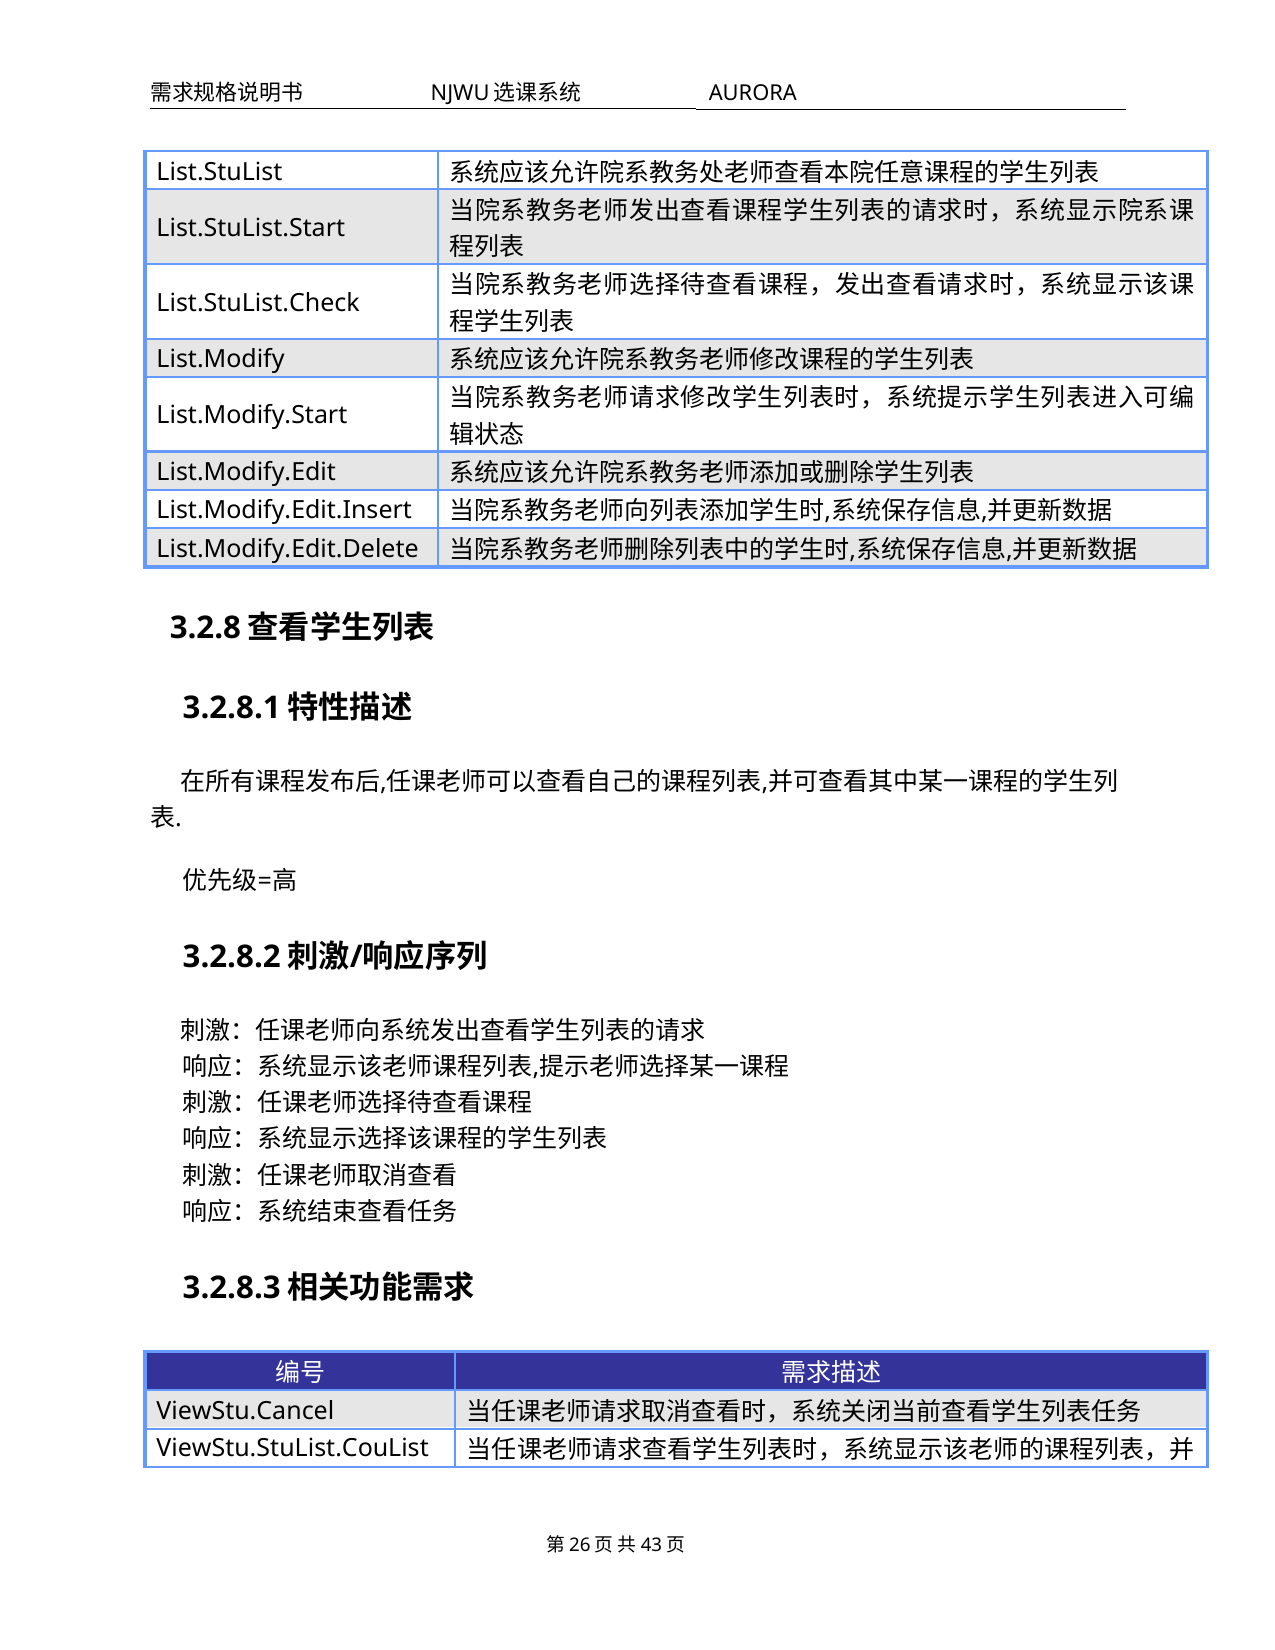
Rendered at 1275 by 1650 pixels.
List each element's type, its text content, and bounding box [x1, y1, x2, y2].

table_cell ViewStu.Cancel [147, 1391, 454, 1427]
table_cell 系统应该允许院系教务老师修改课程的学生列表 [439, 340, 1206, 376]
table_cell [456, 1430, 1206, 1466]
text 3.2.8.3相关功能需求 [150, 1262, 1125, 1307]
table_cell 当院系教务老师选择待查看课程，发出查看请求时，系统显示该课程学生列表 [439, 265, 1206, 337]
table_cell List.Modify [147, 340, 437, 376]
table_cell List.Modify.Edit [147, 453, 437, 489]
text 刺激：任课老师向系统发出查看学生列表的请求 [150, 1010, 1125, 1046]
table_cell List.Modify.Edit.Insert [147, 491, 437, 527]
text 优先级=高 [150, 860, 1125, 897]
text 响应：系统结束查看任务 [150, 1191, 1125, 1228]
text 刺激：任课老师取消查看 [150, 1155, 1125, 1191]
text 3.2.8查看学生列表 [150, 603, 1125, 648]
text 刺激：任课老师选择待查看课程 [150, 1083, 1125, 1119]
table_cell List.Modify.Start [147, 378, 437, 450]
text 响应：系统显示该老师课程列表,提示老师选择某一课程 [150, 1046, 1125, 1083]
table_cell List.StuList.Start [147, 190, 437, 263]
table_cell 当院系教务老师发出查看课程学生列表的请求时，系统显示院系课程列表 [439, 190, 1206, 263]
table_cell 当院系教务老师请求修改学生列表时，系统提示学生列表进入可编辑状态 [439, 378, 1206, 450]
table_header 需求描述 [456, 1353, 1206, 1389]
text 3.2.8.2刺激/响应序列 [150, 931, 1125, 976]
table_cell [147, 1430, 454, 1466]
table_header 编号 [147, 1353, 454, 1389]
table_cell List.Modify.Edit.Delete [147, 529, 437, 565]
text 响应：系统显示选择该课程的学生列表 [150, 1119, 1125, 1155]
table_cell 当任课老师请求取消查看时，系统关闭当前查看学生列表任务 [456, 1391, 1206, 1427]
table_cell List.StuList [147, 152, 437, 188]
table_cell 系统应该允许院系教务老师添加或删除学生列表 [439, 453, 1206, 489]
table_cell List.StuList.Check [147, 265, 437, 337]
table_cell 当院系教务老师向列表添加学生时,系统保存信息,并更新数据 [439, 491, 1206, 527]
text 3.2.8.1特性描述 [150, 682, 1125, 727]
text 在所有课程发布后,任课老师可以查看自己的课程列表,并可查看其中某一课程的学生列表. [150, 762, 1125, 834]
table_cell 当院系教务老师删除列表中的学生时,系统保存信息,并更新数据 [439, 529, 1206, 565]
table_cell 系统应该允许院系教务处老师查看本院任意课程的学生列表 [439, 152, 1206, 188]
